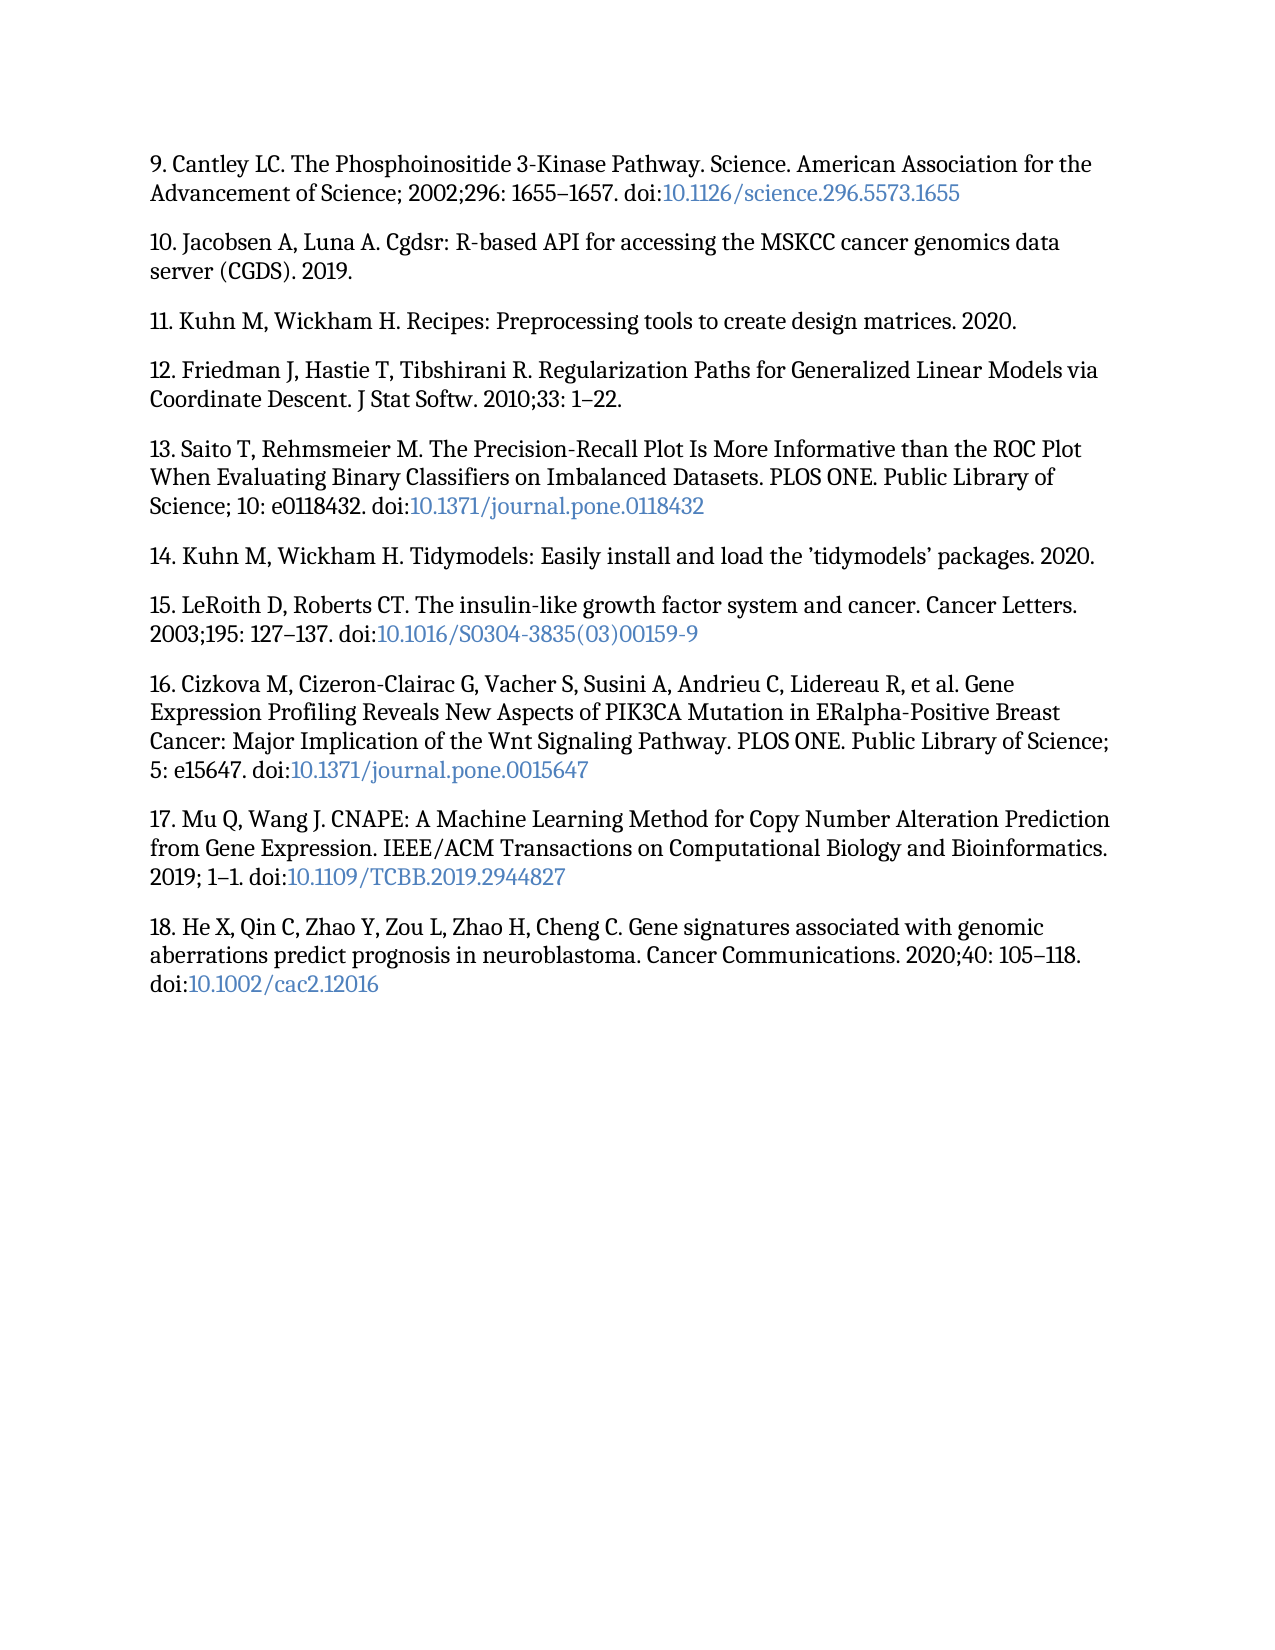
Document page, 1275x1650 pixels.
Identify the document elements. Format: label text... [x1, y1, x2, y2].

text 18. He X, Qin C, Zhao Y, Zou L, Zhao H, Cheng C. Gene signatures associated with genomic aberrations predict prognosis in neuroblastoma. Cancer Communications. 2020;40: 105–118. doi:10.1002/cac2.12016 [150, 912, 1125, 999]
text 17. Mu Q, Wang J. CNAPE: A Machine Learning Method for Copy Number Alteration Prediction from Gene Expression. IEEE/ACM Transactions on Computational Biology and Bioinformatics. 2019; 1–1. doi:10.1109/TCBB.2019.2944827 [150, 805, 1125, 892]
text 16. Cizkova M, Cizeron-Clairac G, Vacher S, Susini A, Andrieu C, Lidereau R, et al. Gene Expression Profiling Reveals New Aspects of PIK3CA Mutation in ERalpha-Positive Breast Cancer: Major Implication of the Wnt Signaling Pathway. PLOS ONE. Public Library of Science; 5: e15647. doi:10.1371/journal.pone.0015647 [150, 669, 1125, 784]
text 11. Kuhn M, Wickham H. Recipes: Preprocessing tools to create design matrices. 2020. [150, 307, 1125, 335]
text 13. Saito T, Rehmsmeier M. The Precision-Recall Plot Is More Informative than the ROC Plot When Evaluating Binary Classifiers on Imbalanced Datasets. PLOS ONE. Public Library of Science; 10: e0118432. doi:10.1371/journal.pone.0118432 [150, 434, 1125, 521]
text 15. LeRoith D, Roberts CT. The insulin-like growth factor system and cancer. Cancer Letters. 2003;195: 127–137. doi:10.1016/S0304-3835(03)00159-9 [150, 591, 1125, 649]
text 10. Jacobsen A, Luna A. Cgdsr: R-based API for accessing the MSKCC cancer genomics data server (CGDS). 2019. [150, 228, 1125, 286]
text 12. Friedman J, Hastie T, Tibshirani R. Regularization Paths for Generalized Linear Models via Coordinate Descent. J Stat Softw. 2010;33: 1–22. [150, 356, 1125, 414]
text 14. Kuhn M, Wickham H. Tidymodels: Easily install and load the ’tidymodels’ packages. 2020. [150, 542, 1125, 570]
text 9. Cantley LC. The Phosphoinositide 3-Kinase Pathway. Science. American Association for the Advancement of Science; 2002;296: 1655–1657. doi:10.1126/science.296.5573.1655 [150, 150, 1125, 207]
